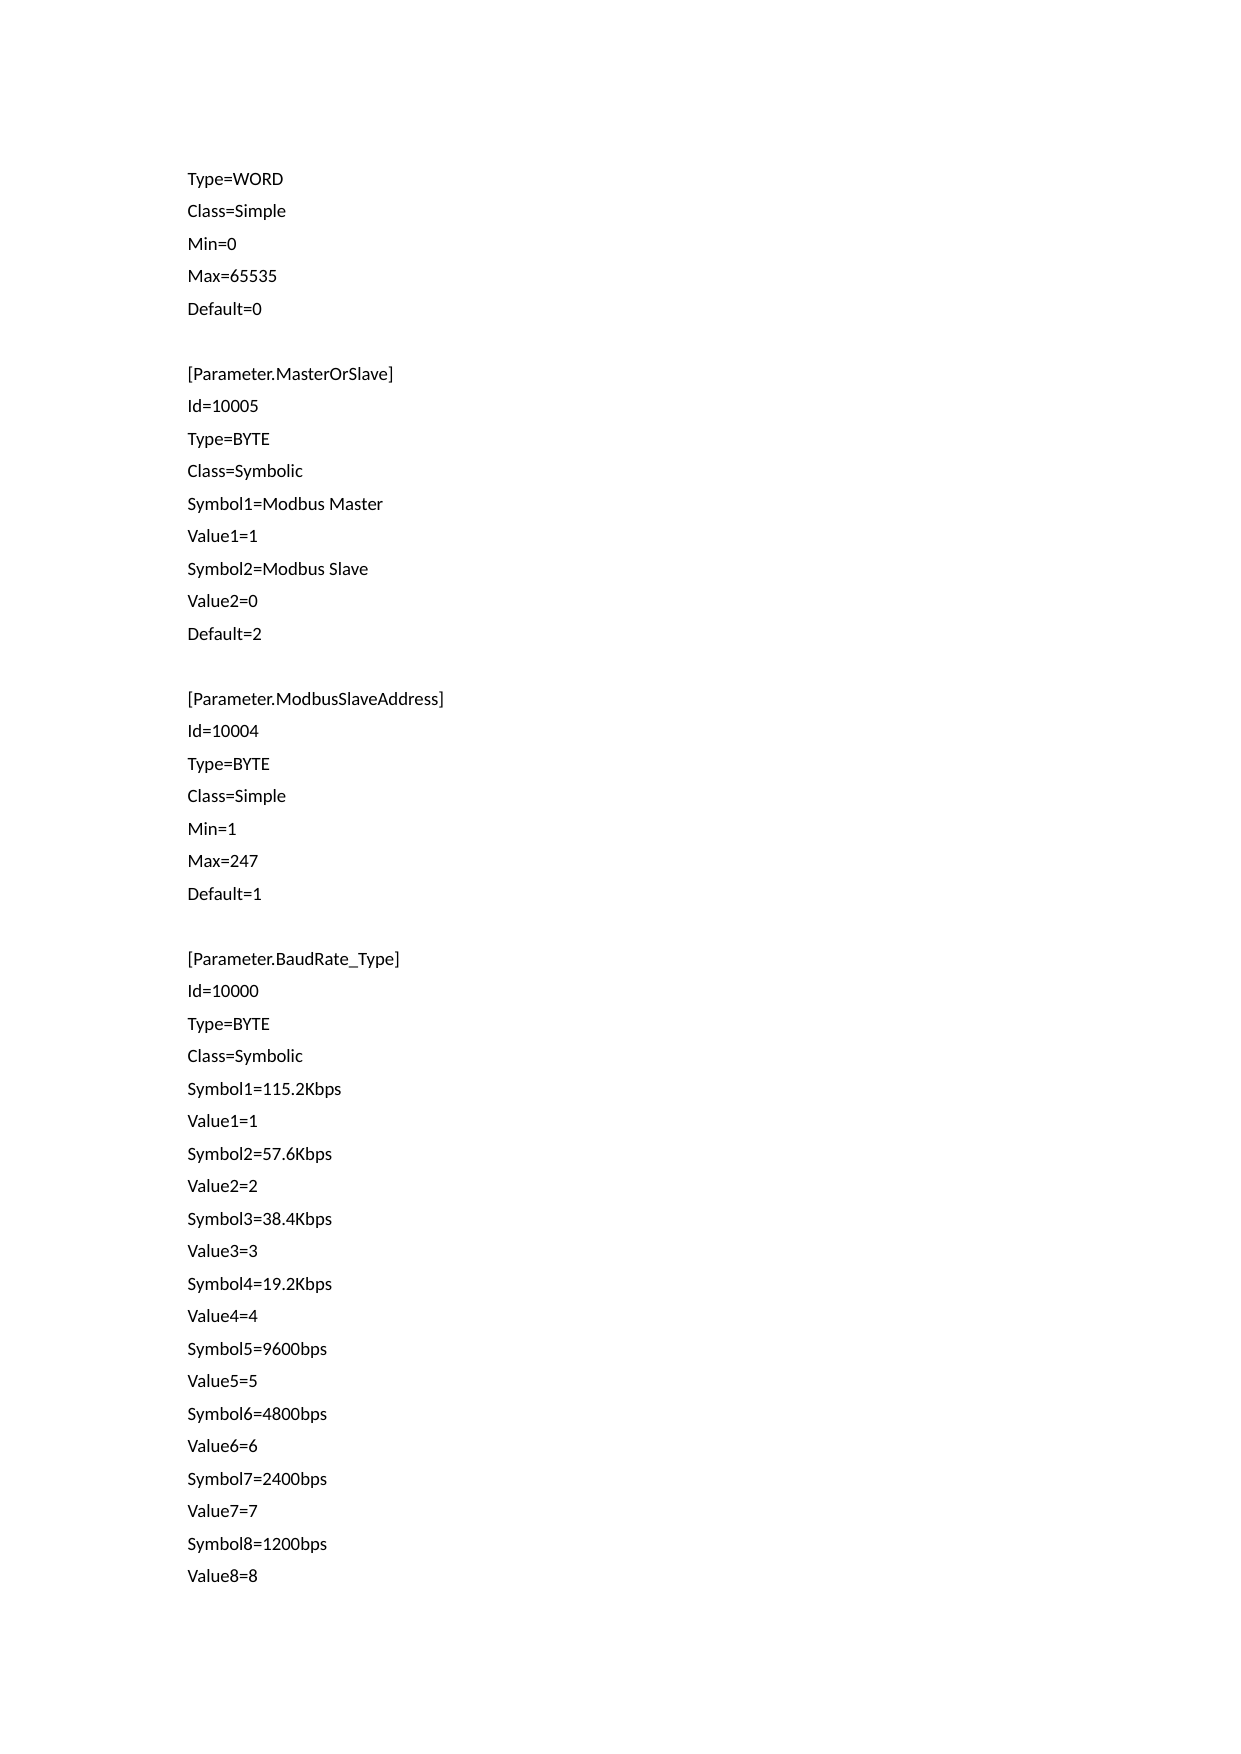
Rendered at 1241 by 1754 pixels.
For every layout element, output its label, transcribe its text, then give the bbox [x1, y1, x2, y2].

text Value1=1 [187, 519, 1053, 552]
text Class=Symbolic [187, 454, 1053, 487]
text Symbol8=1200bps [187, 1527, 1053, 1559]
text Default=1 [187, 877, 1053, 909]
text Id=10004 [187, 714, 1053, 747]
text [Parameter.BaudRate_Type] [187, 942, 1053, 974]
text Default=2 [187, 617, 1053, 649]
text Symbol2=57.6Kbps [187, 1137, 1053, 1169]
text Min=0 [187, 227, 1053, 259]
text Symbol1=115.2Kbps [187, 1072, 1053, 1104]
text Value3=3 [187, 1234, 1053, 1267]
text Class=Simple [187, 194, 1053, 227]
text Value1=1 [187, 1104, 1053, 1137]
text Symbol4=19.2Kbps [187, 1267, 1053, 1299]
text Class=Simple [187, 779, 1053, 812]
text Min=1 [187, 812, 1053, 844]
text Max=247 [187, 844, 1053, 877]
text Value5=5 [187, 1364, 1053, 1397]
text Symbol5=9600bps [187, 1332, 1053, 1364]
text Id=10005 [187, 389, 1053, 422]
text Value6=6 [187, 1429, 1053, 1462]
text Value8=8 [187, 1559, 1053, 1592]
text Id=10000 [187, 974, 1053, 1007]
text Symbol7=2400bps [187, 1462, 1053, 1494]
text Value7=7 [187, 1494, 1053, 1527]
text Type=WORD [187, 162, 1053, 194]
text Class=Symbolic [187, 1039, 1053, 1072]
text Symbol3=38.4Kbps [187, 1202, 1053, 1234]
text Max=65535 [187, 259, 1053, 292]
text Value4=4 [187, 1299, 1053, 1332]
text Symbol6=4800bps [187, 1397, 1053, 1429]
text Type=BYTE [187, 747, 1053, 779]
text [Parameter.MasterOrSlave] [187, 357, 1053, 389]
text Type=BYTE [187, 422, 1053, 454]
text Type=BYTE [187, 1007, 1053, 1039]
text Value2=2 [187, 1169, 1053, 1202]
text Value2=0 [187, 584, 1053, 617]
text Default=0 [187, 292, 1053, 324]
text Symbol1=Modbus Master [187, 487, 1053, 519]
text [Parameter.ModbusSlaveAddress] [187, 682, 1053, 714]
text Symbol2=Modbus Slave [187, 552, 1053, 584]
